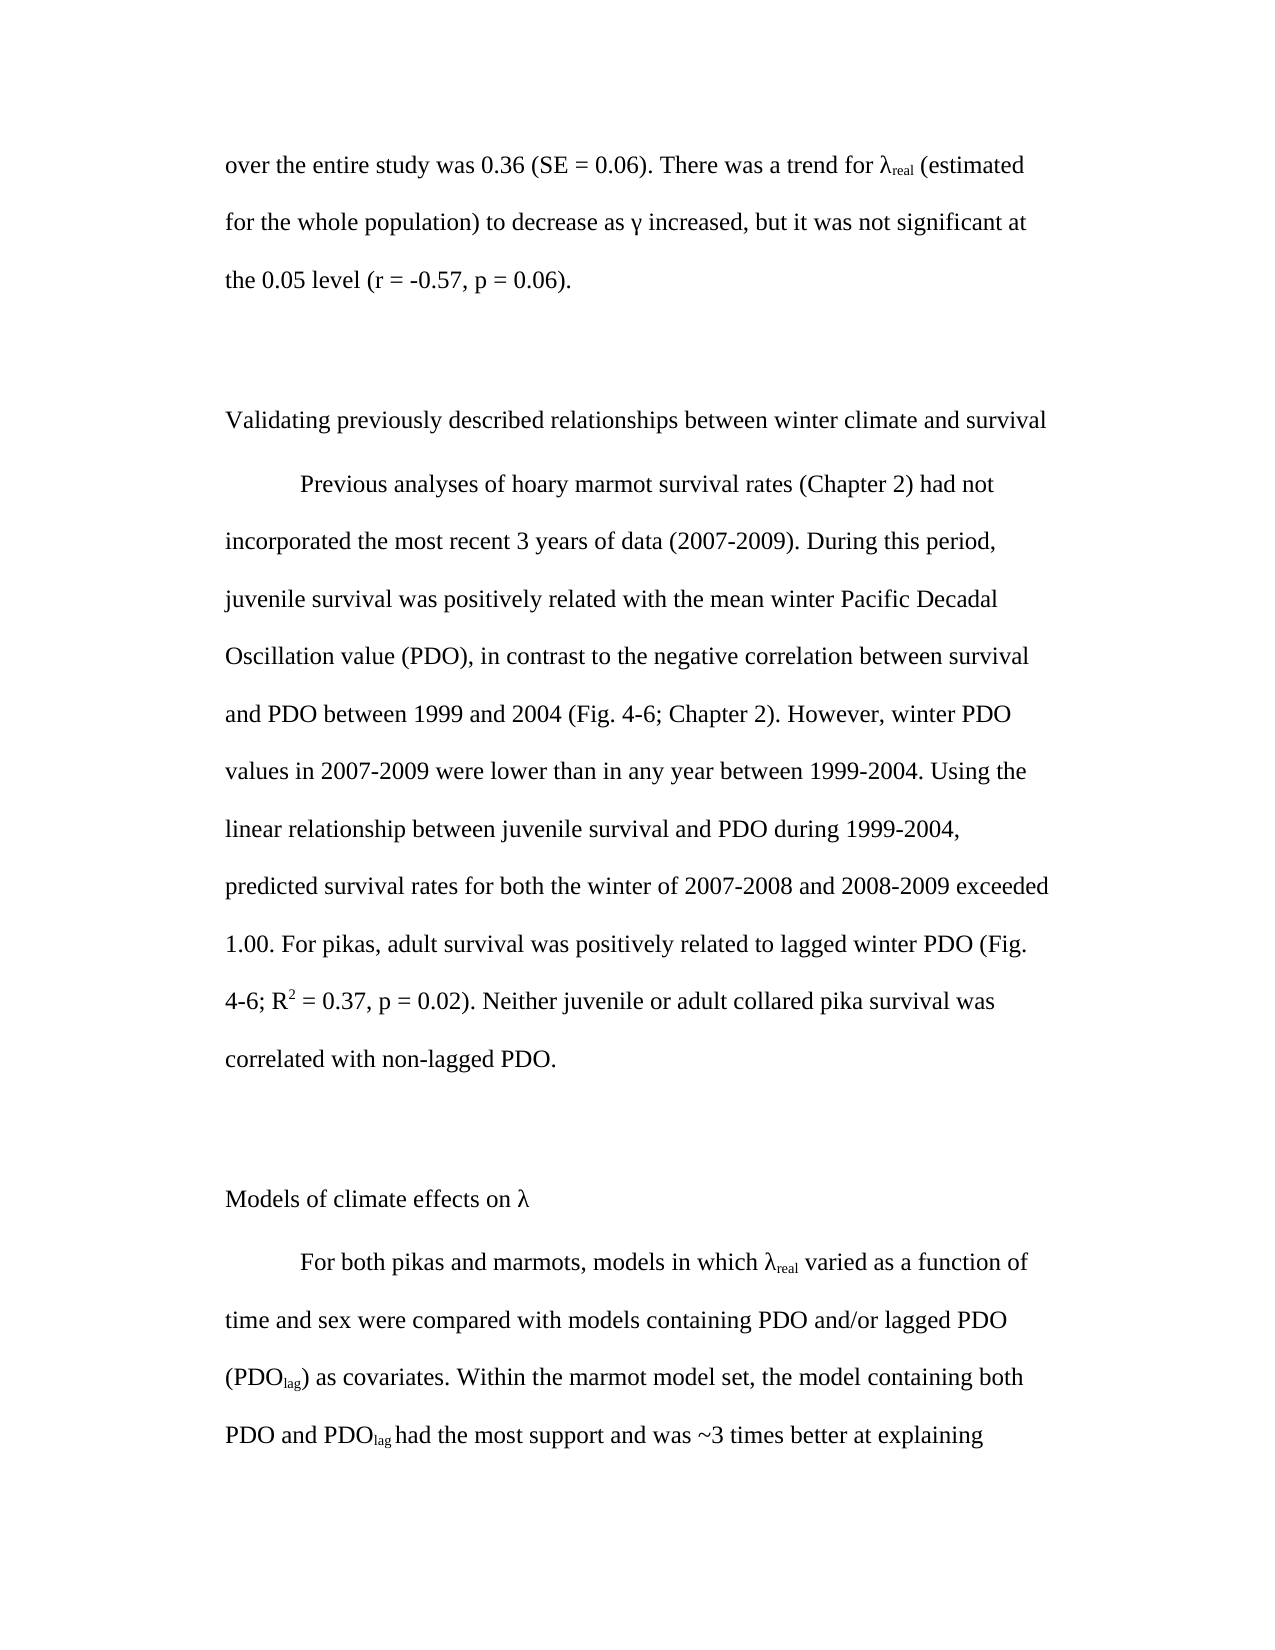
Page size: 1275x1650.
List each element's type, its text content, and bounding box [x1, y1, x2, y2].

text Previous analyses of hoary marmot survival rates (Chapter 2) had not incorporated the most recent 3 years of data (2007-2009). During this period, juvenile survival was positively related with the mean winter Pacific Decadal Oscillation value (PDO), in contrast to the negative correlation between survival and PDO between 1999 and 2004 (Fig. 4-6; Chapter 2). However, winter PDO values in 2007-2009 were lower than in any year between 1999-2004. Using the linear relationship between juvenile survival and PDO during 1999-2004, predicted survival rates for both the winter of 2007-2008 and 2008-2009 exceeded 1.00. For pikas, adult survival was positively related to lagged winter PDO (Fig. 4-6; R2 = 0.37, p = 0.02). Neither juvenile or adult collared pika survival was correlated with non-lagged PDO. [225, 469, 1050, 1072]
subtitle Validating previously described relationships between winter climate and survival [225, 405, 1050, 434]
subtitle Models of climate effects on λ [225, 1184, 1050, 1212]
